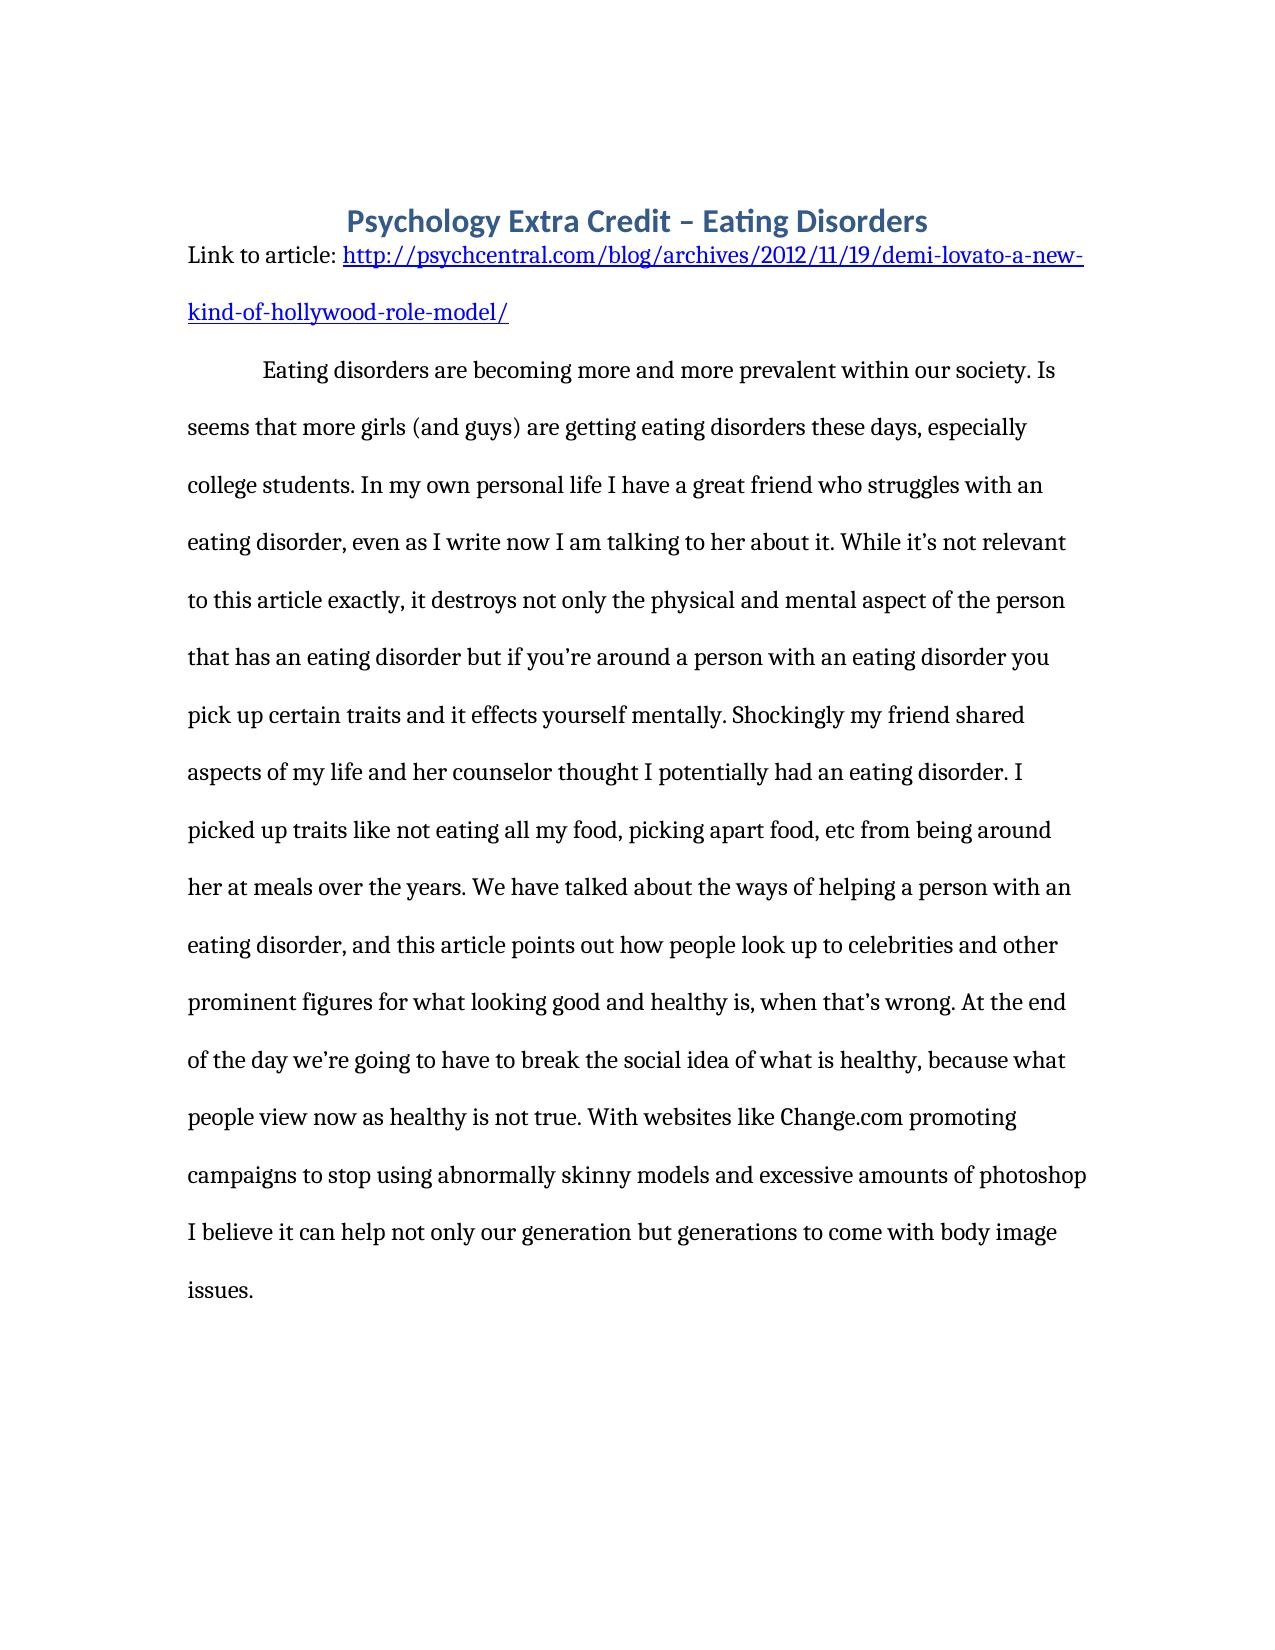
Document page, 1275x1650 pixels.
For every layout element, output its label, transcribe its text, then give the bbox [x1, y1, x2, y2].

subtitle Psychology Extra Credit – Eating Disorders [187, 200, 1087, 241]
text Link to article: http://psychcentral.com/blog/archives/2012/11/19/demi-lovato-a-new-kind-of-hollywood-role-model/ [187, 241, 1087, 327]
text Eating disorders are becoming more and more prevalent within our society. Is seems that more girls (and guys) are getting eating disorders these days, especially college students. In my own personal life I have a great friend who struggles with an eating disorder, even as I write now I am talking to her about it. While it’s not relevant to this article exactly, it destroys not only the physical and mental aspect of the person that has an eating disorder but if you’re around a person with an eating disorder you pick up certain traits and it effects yourself mentally. Shockingly my friend shared aspects of my life and her counselor thought I potentially had an eating disorder. I picked up traits like not eating all my food, picking apart food, etc from being around her at meals over the years. We have talked about the ways of helping a person with an eating disorder, and this article points out how people look up to celebrities and other prominent figures for what looking good and healthy is, when that’s wrong. At the end of the day we’re going to have to break the social idea of what is healthy, because what people view now as healthy is not true. With websites like Change.com promoting campaigns to stop using abnormally skinny models and excessive amounts of photoshop I believe it can help not only our generation but generations to come with body image issues. [187, 356, 1087, 1304]
